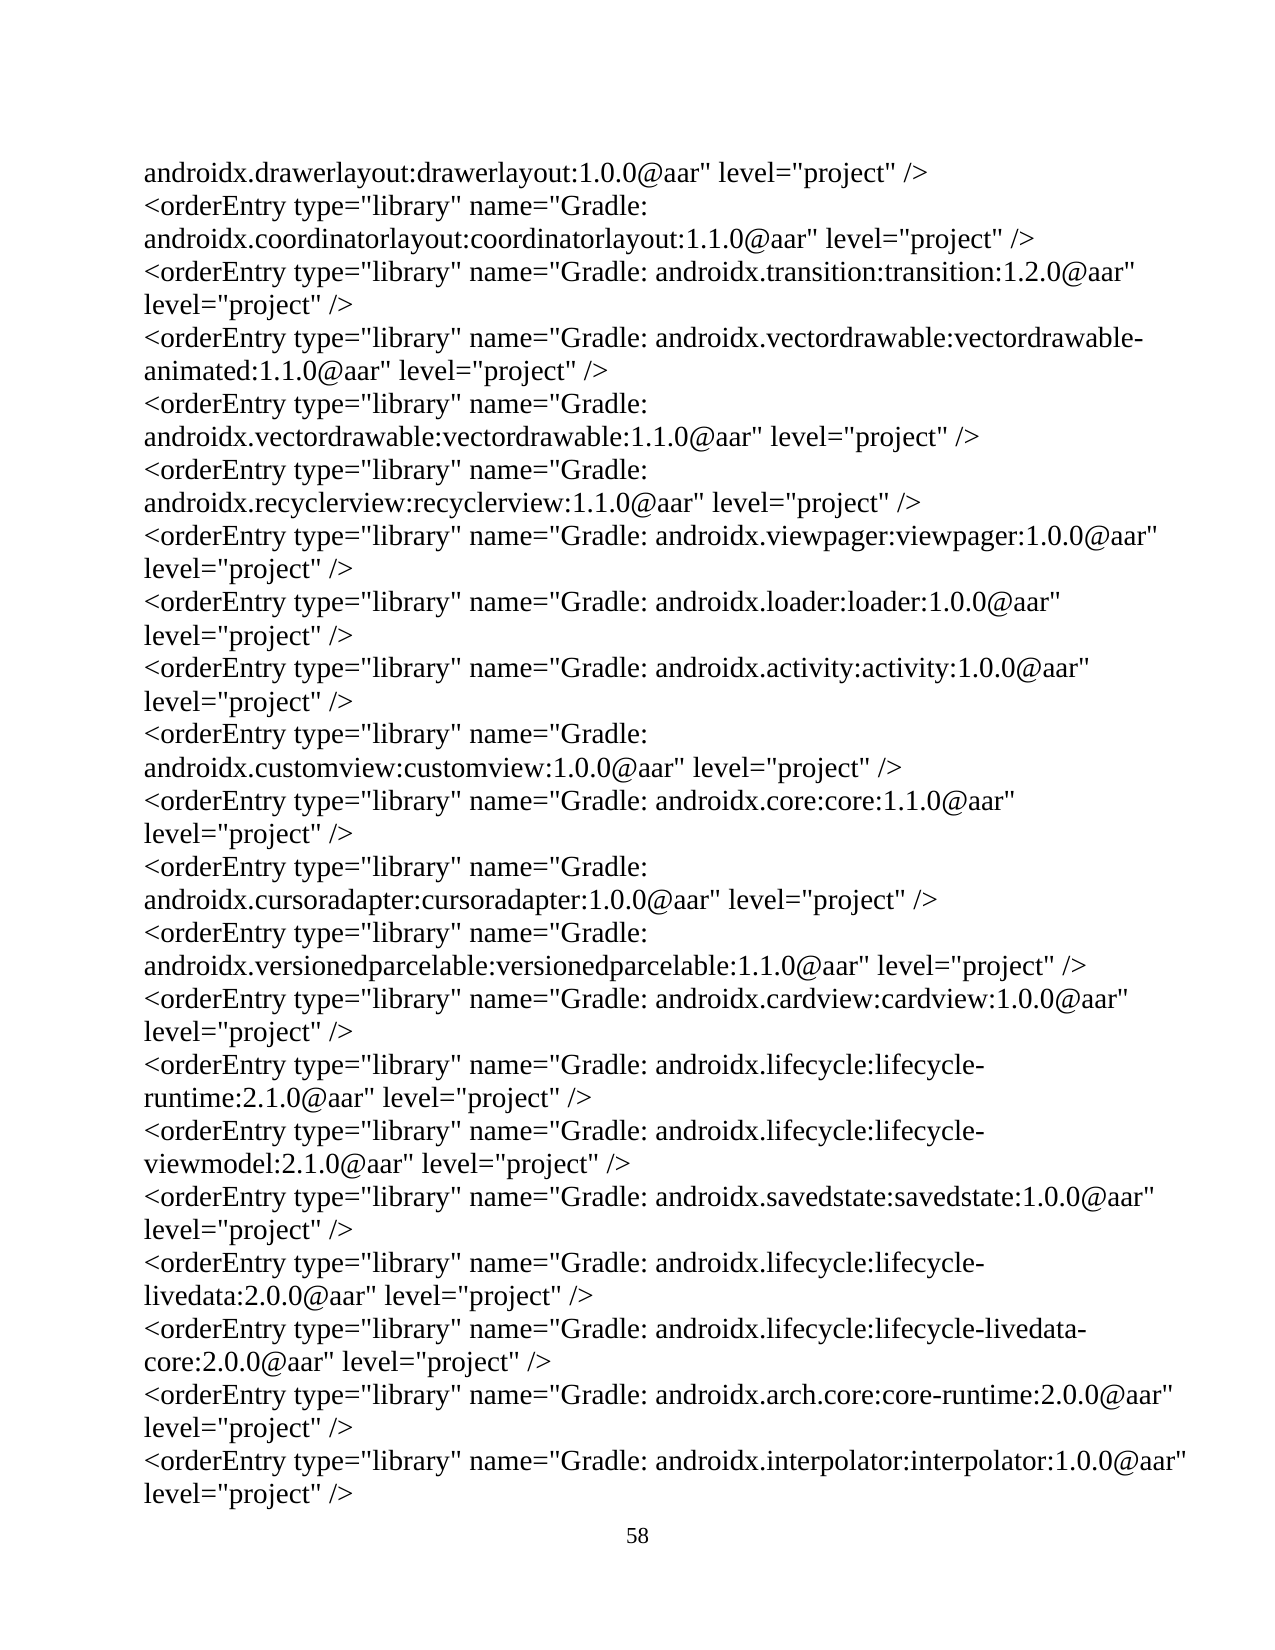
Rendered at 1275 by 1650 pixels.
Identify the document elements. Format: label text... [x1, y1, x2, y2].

text <orderEntry type="library" name="Gradle: androidx.cursoradapter:cursoradapter:1.0.0@aar" level="project" /> [144, 850, 1194, 916]
text <orderEntry type="library" name="Gradle: androidx.lifecycle:lifecycle-livedata-core:2.0.0@aar" level="project" /> [144, 1312, 1194, 1378]
text <orderEntry type="library" name="Gradle: androidx.viewpager:viewpager:1.0.0@aar" level="project" /> [144, 519, 1194, 586]
text <orderEntry type="library" name="Gradle: androidx.recyclerview:recyclerview:1.1.0@aar" level="project" /> [144, 453, 1194, 519]
text <orderEntry type="library" name="Gradle: androidx.lifecycle:lifecycle-livedata:2.0.0@aar" level="project" /> [144, 1246, 1194, 1312]
text <orderEntry type="library" name="Gradle: androidx.vectordrawable:vectordrawable:1.1.0@aar" level="project" /> [144, 387, 1194, 453]
text <orderEntry type="library" name="Gradle: androidx.lifecycle:lifecycle-viewmodel:2.1.0@aar" level="project" /> [144, 1114, 1194, 1180]
text <orderEntry type="library" name="Gradle: androidx.vectordrawable:vectordrawable-animated:1.1.0@aar" level="project" /> [144, 321, 1194, 387]
text <orderEntry type="library" name="Gradle: androidx.transition:transition:1.2.0@aar" level="project" /> [144, 255, 1194, 321]
text <orderEntry type="library" name="Gradle: androidx.cardview:cardview:1.0.0@aar" level="project" /> [144, 982, 1194, 1048]
text <orderEntry type="library" name="Gradle: androidx.lifecycle:lifecycle-runtime:2.1.0@aar" level="project" /> [144, 1048, 1194, 1114]
text <orderEntry type="library" name="Gradle: androidx.core:core:1.1.0@aar" level="project" /> [144, 784, 1194, 850]
text <orderEntry type="library" name="Gradle: androidx.customview:customview:1.0.0@aar" level="project" /> [144, 718, 1194, 784]
text <orderEntry type="library" name="Gradle: androidx.coordinatorlayout:coordinatorlayout:1.1.0@aar" level="project" /> [144, 189, 1194, 255]
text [144, 156, 1194, 189]
text <orderEntry type="library" name="Gradle: androidx.savedstate:savedstate:1.0.0@aar" level="project" /> [144, 1180, 1194, 1246]
text <orderEntry type="library" name="Gradle: androidx.interpolator:interpolator:1.0.0@aar" level="project" /> [144, 1444, 1194, 1510]
text <orderEntry type="library" name="Gradle: androidx.versionedparcelable:versionedparcelable:1.1.0@aar" level="project" /> [144, 916, 1194, 982]
text <orderEntry type="library" name="Gradle: androidx.activity:activity:1.0.0@aar" level="project" /> [144, 652, 1194, 718]
text <orderEntry type="library" name="Gradle: androidx.arch.core:core-runtime:2.0.0@aar" level="project" /> [144, 1378, 1194, 1444]
text <orderEntry type="library" name="Gradle: androidx.loader:loader:1.0.0@aar" level="project" /> [144, 586, 1194, 652]
